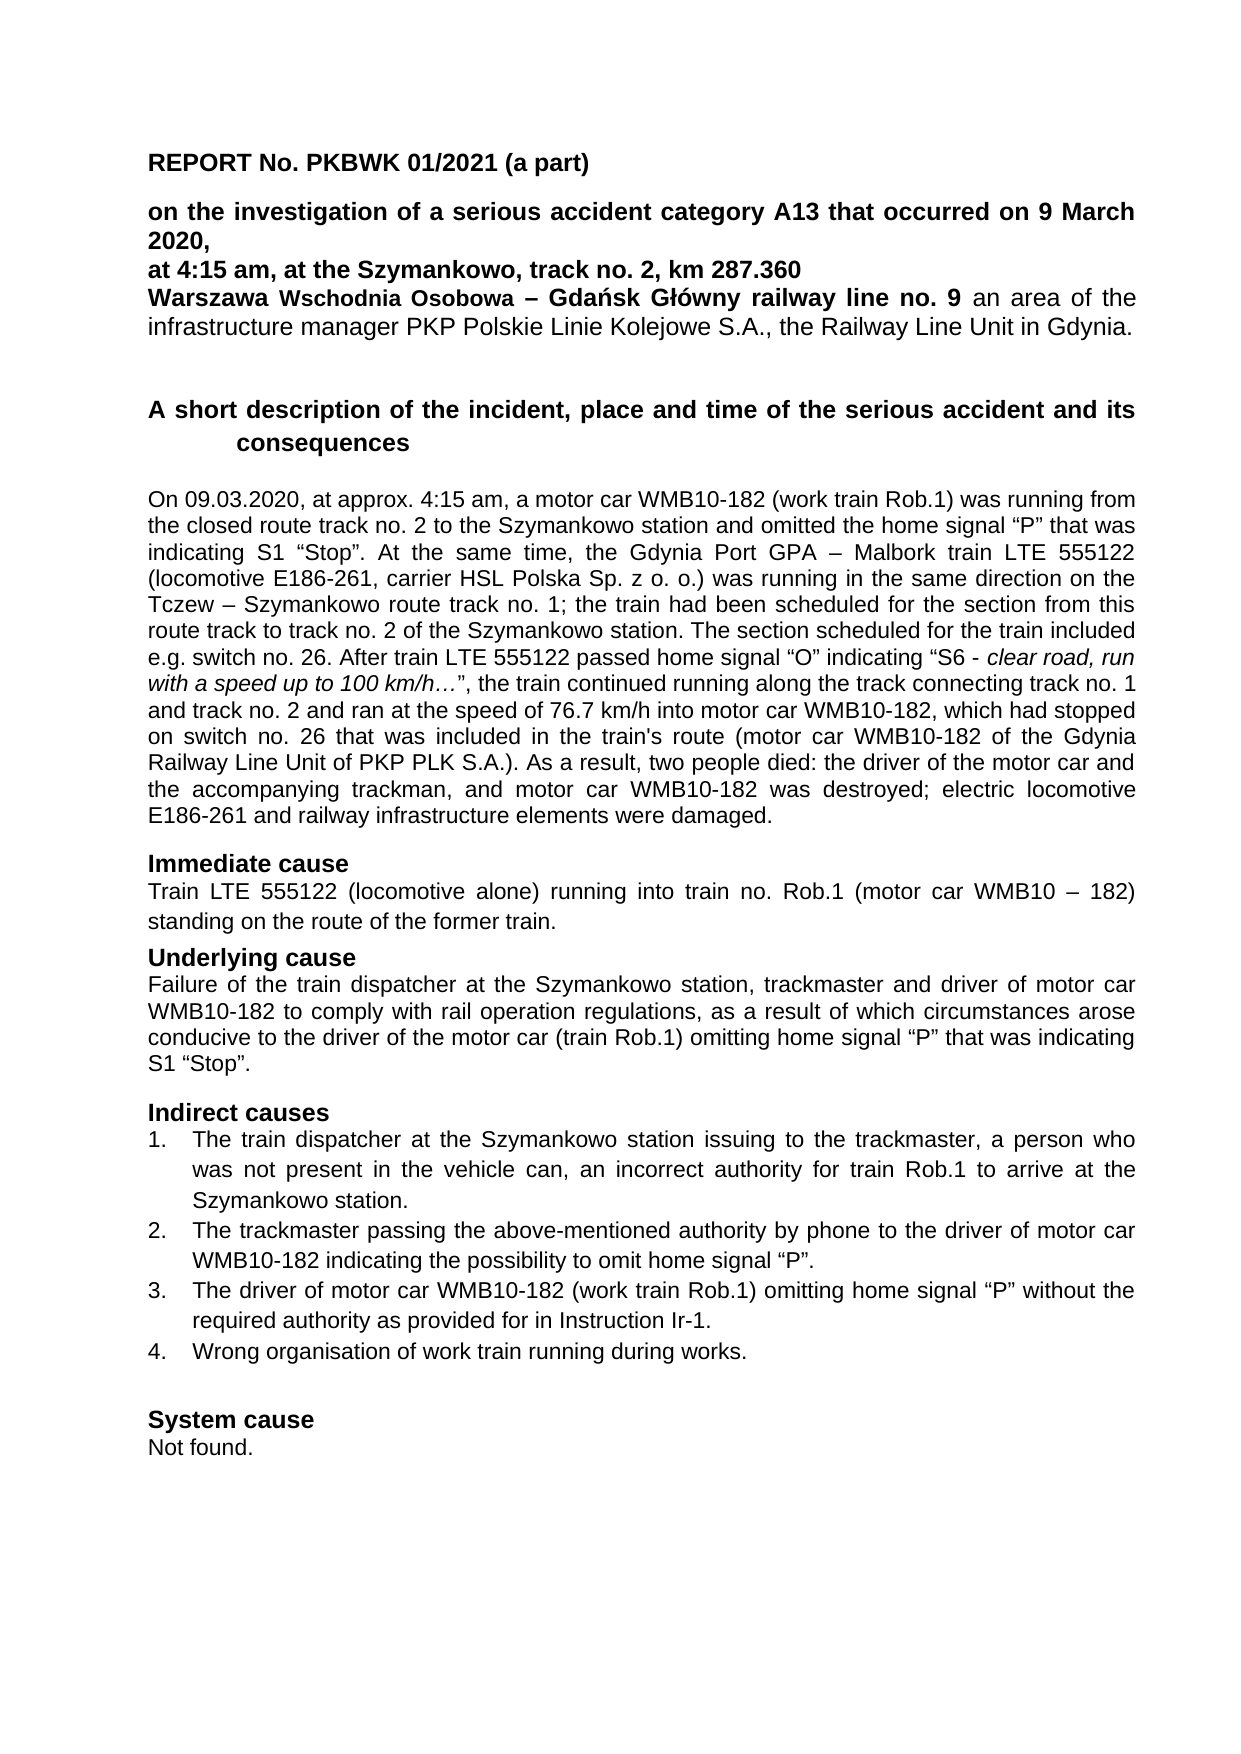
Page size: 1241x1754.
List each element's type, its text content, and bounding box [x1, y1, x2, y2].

text Warszawa Wschodnia Osobowa – Gdańsk Główny railway line no. 9 an area of the infrastructure manager PKP Polskie Linie Kolejowe S.A., the Railway Line Unit in Gdynia. [148, 283, 1137, 341]
list The trackmaster passing the above-mentioned authority by phone to the driver of motor car WMB10-182 indicating the possibility to omit home signal “P”. [148, 1217, 1137, 1273]
list The train dispatcher at the Szymankowo station issuing to the trackmaster, a person who was not present in the vehicle can, an incorrect authority for train Rob.1 to arrive at the Szymankowo station. [148, 1126, 1137, 1213]
subtitle A short description of the incident, place and time of the serious accident and its consequences [148, 395, 1137, 456]
subtitle Indirect causes [148, 1097, 1137, 1126]
text Train LTE 555122 (locomotive alone) running into train no. Rob.1 (motor car WMB10 – 182) standing on the route of the former train. [148, 878, 1137, 934]
list The driver of motor car WMB10-182 (work train Rob.1) omitting home signal “P” without the required authority as provided for in Instruction Ir-1. [148, 1277, 1137, 1334]
list Wrong organisation of work train running during works. [148, 1338, 1137, 1364]
subtitle Underlying cause [148, 942, 1137, 971]
text REPORT No. PKBWK 01/2021 (a part) [148, 148, 1137, 176]
text on the investigation of a serious accident category A13 that occurred on 9 March 2020, at 4:15 am, at the Szymankowo, track no. 2, km 287.360 [148, 197, 1137, 283]
text Not found. [148, 1434, 1137, 1460]
text Failure of the train dispatcher at the Szymankowo station, trackmaster and driver of motor car WMB10-182 to comply with rail operation regulations, as a result of which circumstances arose conducive to the driver of the motor car (train Rob.1) omitting home signal “P” that was indicating S1 “Stop”. [148, 971, 1137, 1077]
subtitle Immediate cause [148, 849, 1137, 878]
subtitle System cause [148, 1405, 1137, 1434]
text On 09.03.2020, at approx. 4:15 am, a motor car WMB10-182 (work train Rob.1) was running from the closed route track no. 2 to the Szymankowo station and omitted the home signal “P” that was indicating S1 “Stop”. At the same time, the Gdynia Port GPA – Malbork train LTE 555122 (locomotive E186-261, carrier HSL Polska Sp. z o. o.) was running in the same direction on the Tczew – Szymankowo route track no. 1; the train had been scheduled for the section from this route track to track no. 2 of the Szymankowo station. The section scheduled for the train included e.g. switch no. 26. After train LTE 555122 passed home signal “O” indicating “S6 - clear road, run with a speed up to 100 km/h…”, the train continued running along the track connecting track no. 1 and track no. 2 and ran at the speed of 76.7 km/h into motor car WMB10-182, which had stopped on switch no. 26 that was included in the train's route (motor car WMB10-182 of the Gdynia Railway Line Unit of PKP PLK S.A.). As a result, two people died: the driver of the motor car and the accompanying trackman, and motor car WMB10-182 was destroyed; electric locomotive E186-261 and railway infrastructure elements were damaged. [148, 486, 1137, 828]
